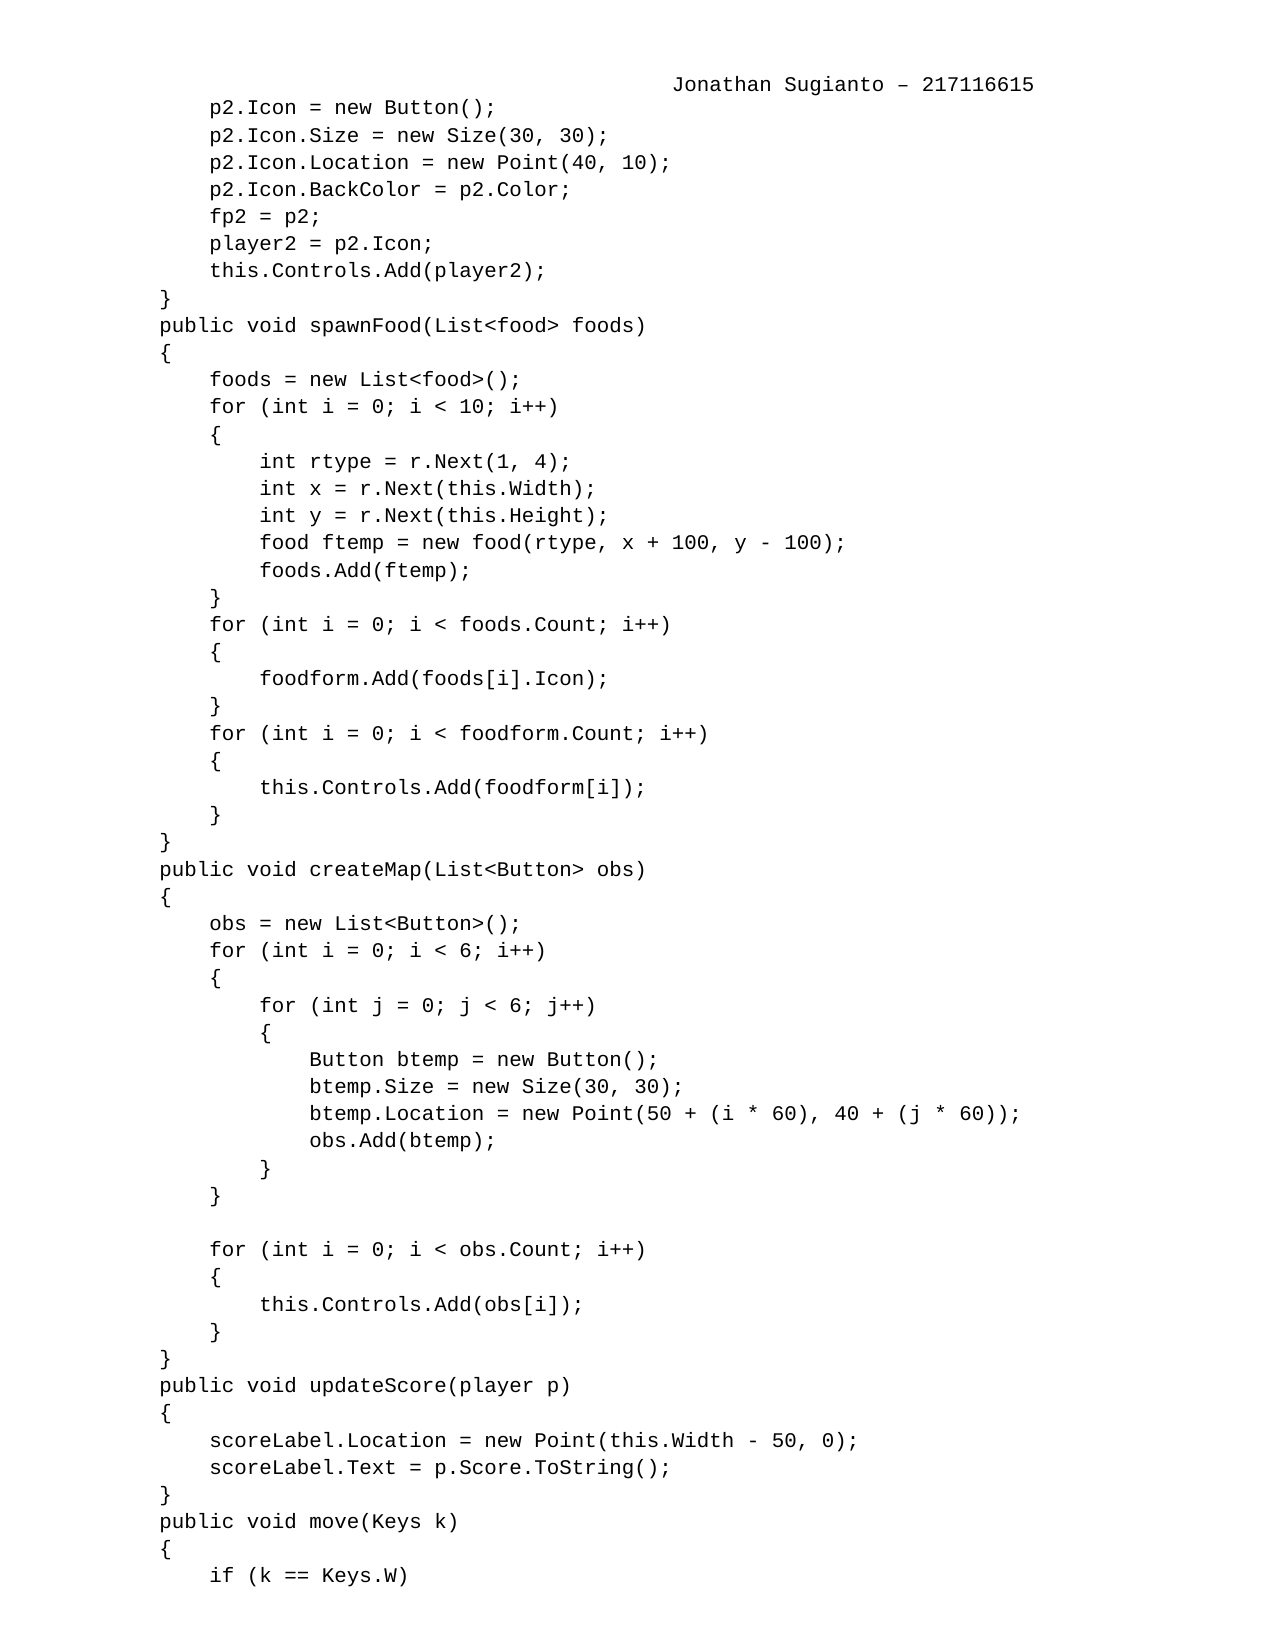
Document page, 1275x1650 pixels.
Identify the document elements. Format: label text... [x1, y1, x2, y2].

text public void move(Keys k) [59, 1511, 1216, 1535]
text } [59, 288, 1216, 311]
text this.Controls.Add(player2); [59, 261, 1216, 284]
text scoreLabel.Text = p.Score.ToString(); [59, 1457, 1216, 1480]
text for (int i = 0; i < obs.Count; i++) [59, 1239, 1216, 1263]
text { [59, 750, 1216, 773]
text } [59, 1484, 1216, 1508]
text { [59, 1402, 1216, 1426]
text int rtype = r.Next(1, 4); [59, 451, 1216, 474]
text this.Controls.Add(foodform[i]); [59, 777, 1216, 801]
text { [59, 1266, 1216, 1290]
text p2.Icon.Location = new Point(40, 10); [59, 152, 1216, 175]
text { [59, 342, 1216, 366]
text for (int i = 0; i < 10; i++) [59, 396, 1216, 420]
text scoreLabel.Location = new Point(this.Width - 50, 0); [59, 1429, 1216, 1453]
text this.Controls.Add(obs[i]); [59, 1294, 1216, 1317]
text { [59, 424, 1216, 447]
text p2.Icon.Size = new Size(30, 30); [59, 124, 1216, 148]
text fp2 = p2; [59, 206, 1216, 230]
text p2.Icon = new Button(); [59, 97, 1216, 121]
text obs = new List<Button>(); [59, 913, 1216, 937]
text p2.Icon.BackColor = p2.Color; [59, 179, 1216, 203]
text foods = new List<food>(); [59, 369, 1216, 393]
text foodform.Add(foods[i].Icon); [59, 668, 1216, 692]
text for (int i = 0; i < 6; i++) [59, 940, 1216, 964]
text } [59, 587, 1216, 610]
text Button btemp = new Button(); [59, 1049, 1216, 1073]
text if (k == Keys.W) [59, 1566, 1216, 1589]
text player2 = p2.Icon; [59, 233, 1216, 257]
text { [59, 641, 1216, 665]
text btemp.Location = new Point(50 + (i * 60), 40 + (j * 60)); [59, 1103, 1216, 1127]
text for (int i = 0; i < foods.Count; i++) [59, 614, 1216, 638]
text { [59, 1538, 1216, 1562]
text btemp.Size = new Size(30, 30); [59, 1076, 1216, 1100]
text } [59, 1321, 1216, 1344]
text } [59, 1158, 1216, 1181]
text for (int j = 0; j < 6; j++) [59, 994, 1216, 1018]
text } [59, 831, 1216, 855]
text food ftemp = new food(rtype, x + 100, y - 100); [59, 532, 1216, 556]
text int y = r.Next(this.Height); [59, 505, 1216, 529]
text public void updateScore(player p) [59, 1375, 1216, 1399]
text { [59, 967, 1216, 991]
text } [59, 1348, 1216, 1372]
text { [59, 886, 1216, 909]
text public void createMap(List<Button> obs) [59, 859, 1216, 882]
text { [59, 1022, 1216, 1045]
text } [59, 1185, 1216, 1208]
text for (int i = 0; i < foodform.Count; i++) [59, 723, 1216, 746]
text foods.Add(ftemp); [59, 559, 1216, 583]
text public void spawnFood(List<food> foods) [59, 315, 1216, 338]
text int x = r.Next(this.Width); [59, 478, 1216, 502]
text obs.Add(btemp); [59, 1131, 1216, 1154]
text } [59, 696, 1216, 719]
text } [59, 804, 1216, 828]
